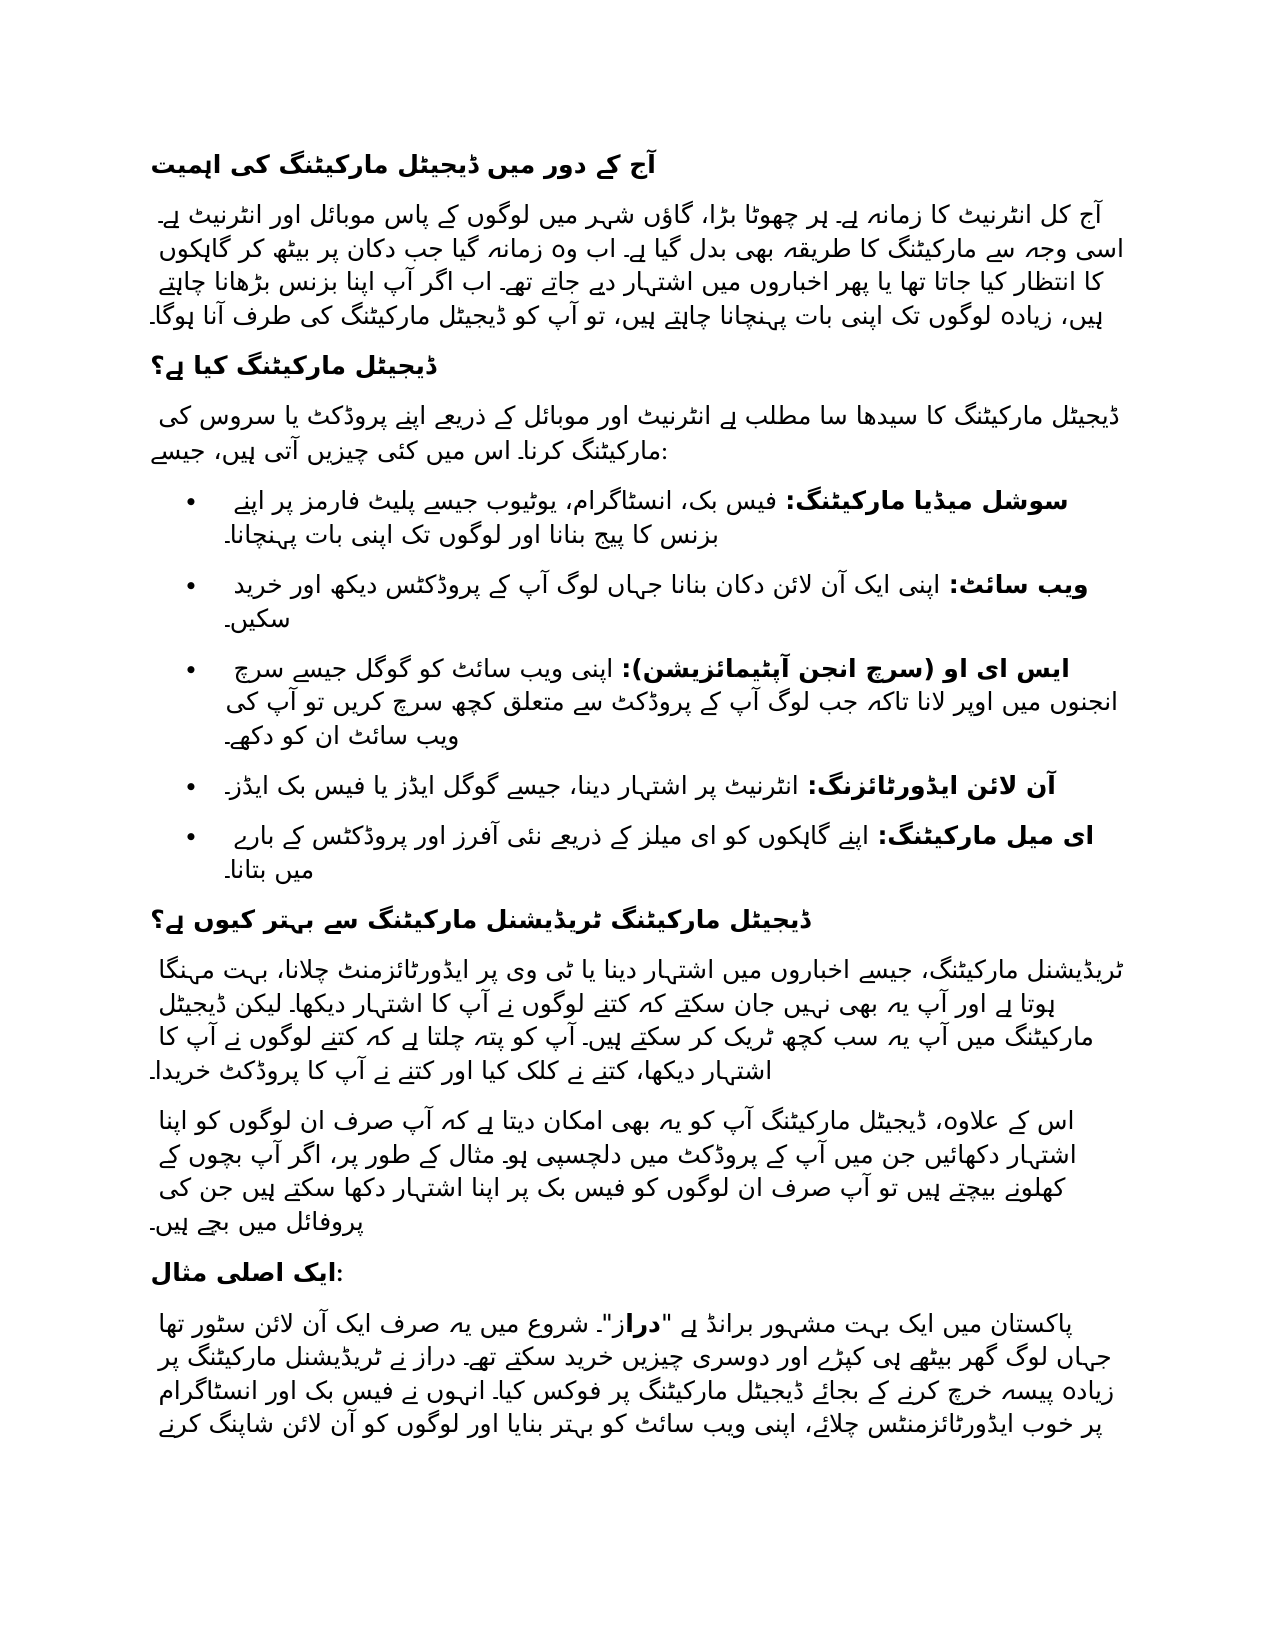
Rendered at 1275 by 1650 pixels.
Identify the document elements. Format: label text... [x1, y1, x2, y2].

list ویب سائٹ: اپنی ایک آن لائن دکان بنانا جہاں لوگ آپ کے پروڈکٹس دیکھ اور خرید سکیں۔ [187, 570, 1125, 633]
list ای میل مارکیٹنگ: اپنے گاہکوں کو ای میلز کے ذریعے نئی آفرز اور پروڈکٹس کے بارے میں بتانا۔ [187, 822, 1125, 884]
text اس کے علاوہ، ڈیجیٹل مارکیٹنگ آپ کو یہ بھی امکان دیتا ہے کہ آپ صرف ان لوگوں کو اپنا اشتہار دکھائیں جن میں آپ کے پروڈکٹ میں دلچسپی ہو۔ مثال کے طور پر، اگر آپ بچوں کے کھلونے بیچتے ہیں تو آپ صرف ان لوگوں کو فیس بک پر اپنا اشتہار دکھا سکتے ہیں جن کی پروفائل میں بچے ہیں۔ [150, 1106, 1125, 1236]
text ڈیجیٹل مارکیٹنگ ٹریڈیشنل مارکیٹنگ سے بہتر کیوں ہے؟ [150, 905, 1125, 934]
text ٹریڈیشنل مارکیٹنگ، جیسے اخباروں میں اشتہار دینا یا ٹی وی پر ایڈورٹائزمنٹ چلانا، بہت مہنگا ہوتا ہے اور آپ یہ بھی نہیں جان سکتے کہ کتنے لوگوں نے آپ کا اشتہار دیکھا۔ لیکن ڈیجیٹل مارکیٹنگ میں آپ یہ سب کچھ ٹریک کر سکتے ہیں۔ آپ کو پتہ چلتا ہے کہ کتنے لوگوں نے آپ کا اشتہار دیکھا، کتنے نے کلک کیا اور کتنے نے آپ کا پروڈکٹ خریدا۔ [150, 956, 1125, 1085]
text آج کے دور میں ڈیجیٹل مارکیٹنگ کی اہمیت [150, 150, 1125, 179]
list سوشل میڈیا مارکیٹنگ: فیس بک، انسٹاگرام، یوٹیوب جیسے پلیٹ فارمز پر اپنے بزنس کا پیج بنانا اور لوگوں تک اپنی بات پہنچانا۔ [187, 487, 1125, 549]
text آج کل انٹرنیٹ کا زمانہ ہے۔ ہر چھوٹا بڑا، گاؤں شہر میں لوگوں کے پاس موبائل اور انٹرنیٹ ہے۔ اسی وجہ سے مارکیٹنگ کا طریقہ بھی بدل گیا ہے۔ اب وہ زمانہ گیا جب دکان پر بیٹھ کر گاہکوں کا انتظار کیا جاتا تھا یا پھر اخباروں میں اشتہار دیے جاتے تھے۔ اب اگر آپ اپنا بزنس بڑھانا چاہتے ہیں، زیادہ لوگوں تک اپنی بات پہنچانا چاہتے ہیں، تو آپ کو ڈیجیٹل مارکیٹنگ کی طرف آنا ہوگا۔ [150, 200, 1125, 330]
list آن لائن ایڈورٹائزنگ: انٹرنیٹ پر اشتہار دینا، جیسے گوگل ایڈز یا فیس بک ایڈز۔ [187, 771, 1125, 801]
list ایس ای او (سرچ انجن آپٹیمائزیشن): اپنی ویب سائٹ کو گوگل جیسے سرچ انجنوں میں اوپر لانا تاکہ جب لوگ آپ کے پروڈکٹ سے متعلق کچھ سرچ کریں تو آپ کی ویب سائٹ ان کو دکھے۔ [187, 654, 1125, 750]
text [150, 1309, 1125, 1439]
text ڈیجیٹل مارکیٹنگ کیا ہے؟ [150, 351, 1125, 380]
text ایک اصلی مثال: [150, 1257, 1125, 1288]
text ڈیجیٹل مارکیٹنگ کا سیدھا سا مطلب ہے انٹرنیٹ اور موبائل کے ذریعے اپنے پروڈکٹ یا سروس کی مارکیٹنگ کرنا۔ اس میں کئی چیزیں آتی ہیں، جیسے: [150, 401, 1125, 465]
